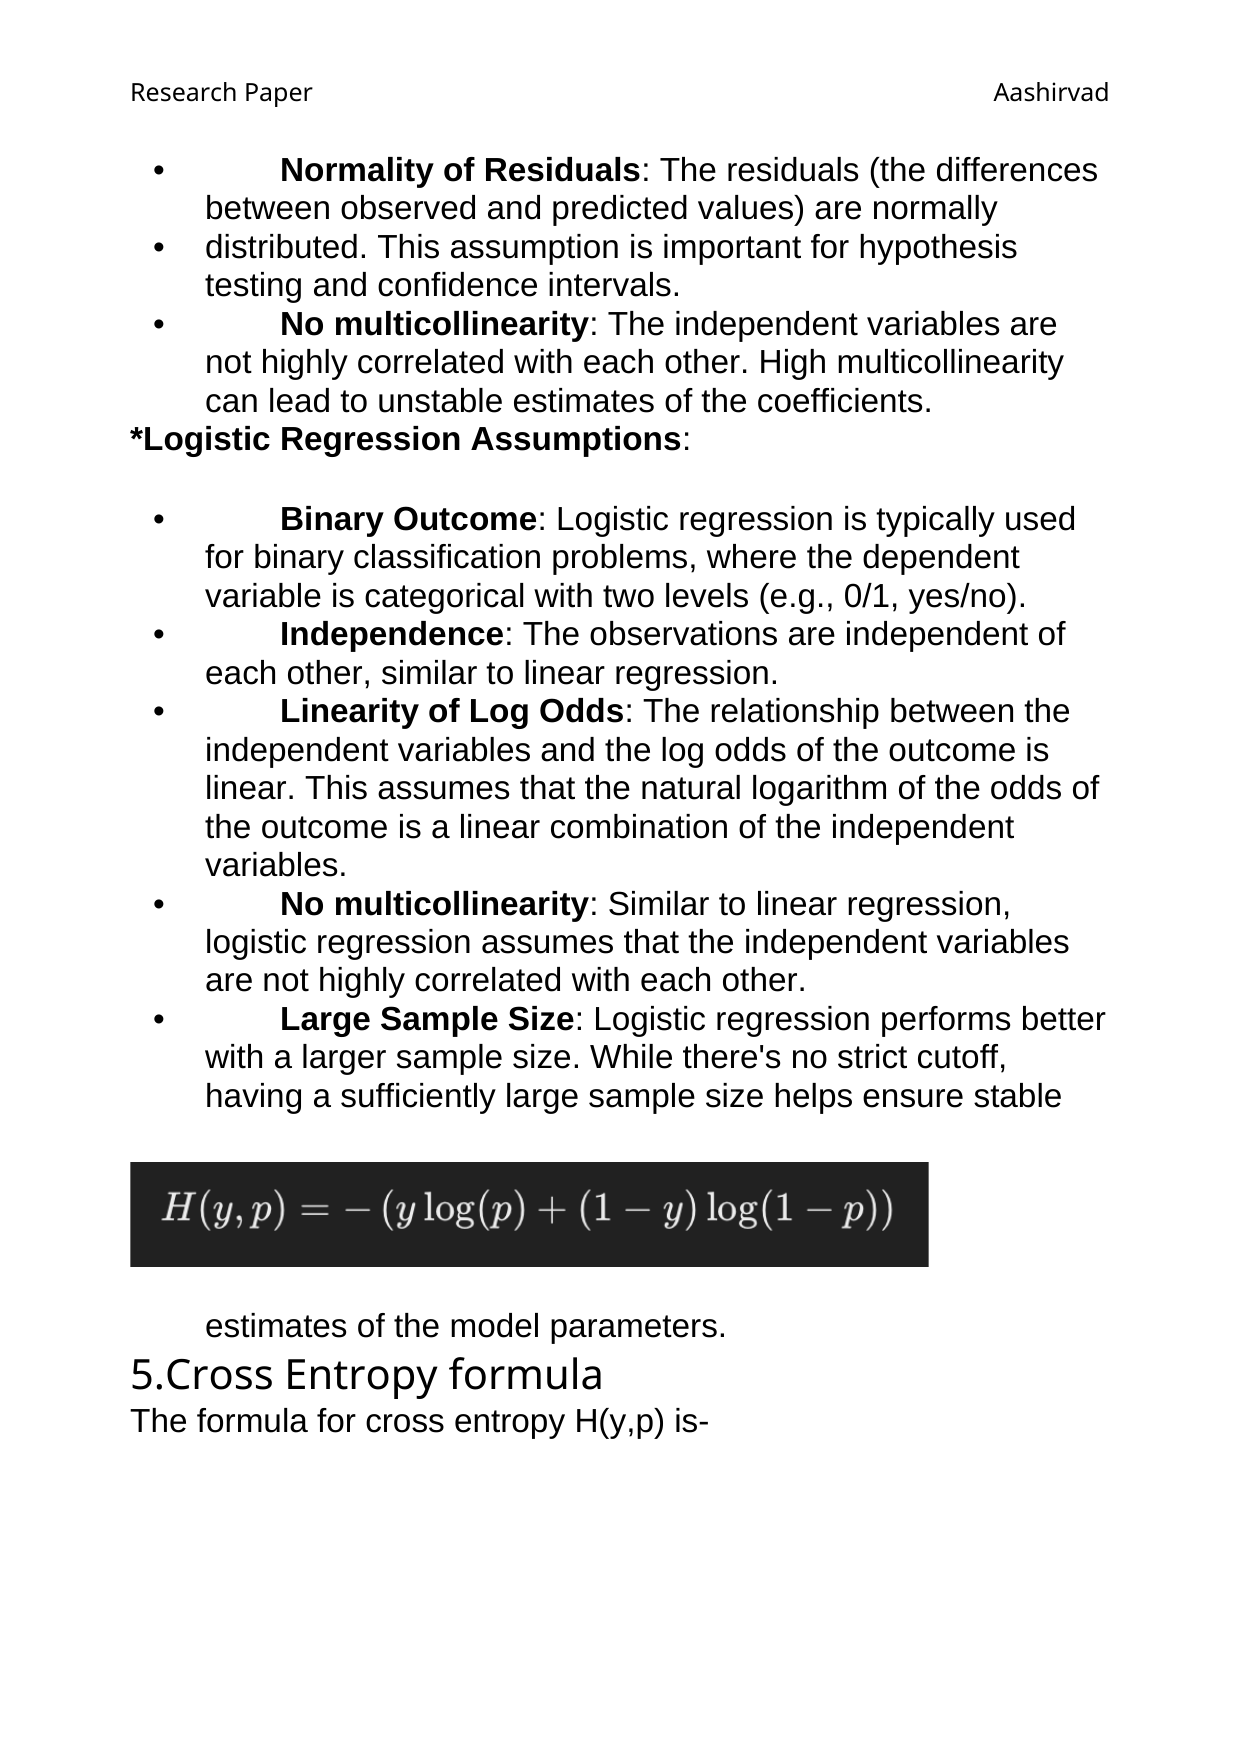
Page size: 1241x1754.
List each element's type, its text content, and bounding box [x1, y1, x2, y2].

list Independence: The observations are independent of each other, similar to linear regression. [153, 614, 1110, 691]
text The formula for cross entropy H(y,p) is- [130, 1402, 1110, 1440]
list No multicollinearity: Similar to linear regression, logistic regression assumes that the independent variables are not highly correlated with each other. [153, 883, 1110, 999]
list Binary Outcome: Logistic regression is typically used for binary classification problems, where the dependent variable is categorical with two levels (e.g., 0/1, yes/no). [153, 499, 1110, 614]
text *Logistic Regression Assumptions: [130, 419, 1110, 457]
text 5.Cross Entropy formula [130, 1345, 1110, 1402]
list distributed. This assumption is important for hypothesis testing and confidence intervals. [153, 227, 1110, 304]
list Normality of Residuals: The residuals (the differences between observed and predicted values) are normally [153, 150, 1110, 227]
list Linearity of Log Odds: The relationship between the independent variables and the log odds of the outcome is linear. This assumes that the natural logarithm of the odds of the outcome is a linear combination of the independent variables. [153, 691, 1110, 883]
list No multicollinearity: The independent variables are not highly correlated with each other. High multicollinearity can lead to unstable estimates of the coefficients. [153, 304, 1110, 419]
list Large Sample Size: Logistic regression performs better with a larger sample size. While there's no strict cutoff, having a sufficiently large sample size helps ensure stable estimates of the model parameters. [153, 999, 1110, 1345]
picture [128, 1162, 929, 1267]
